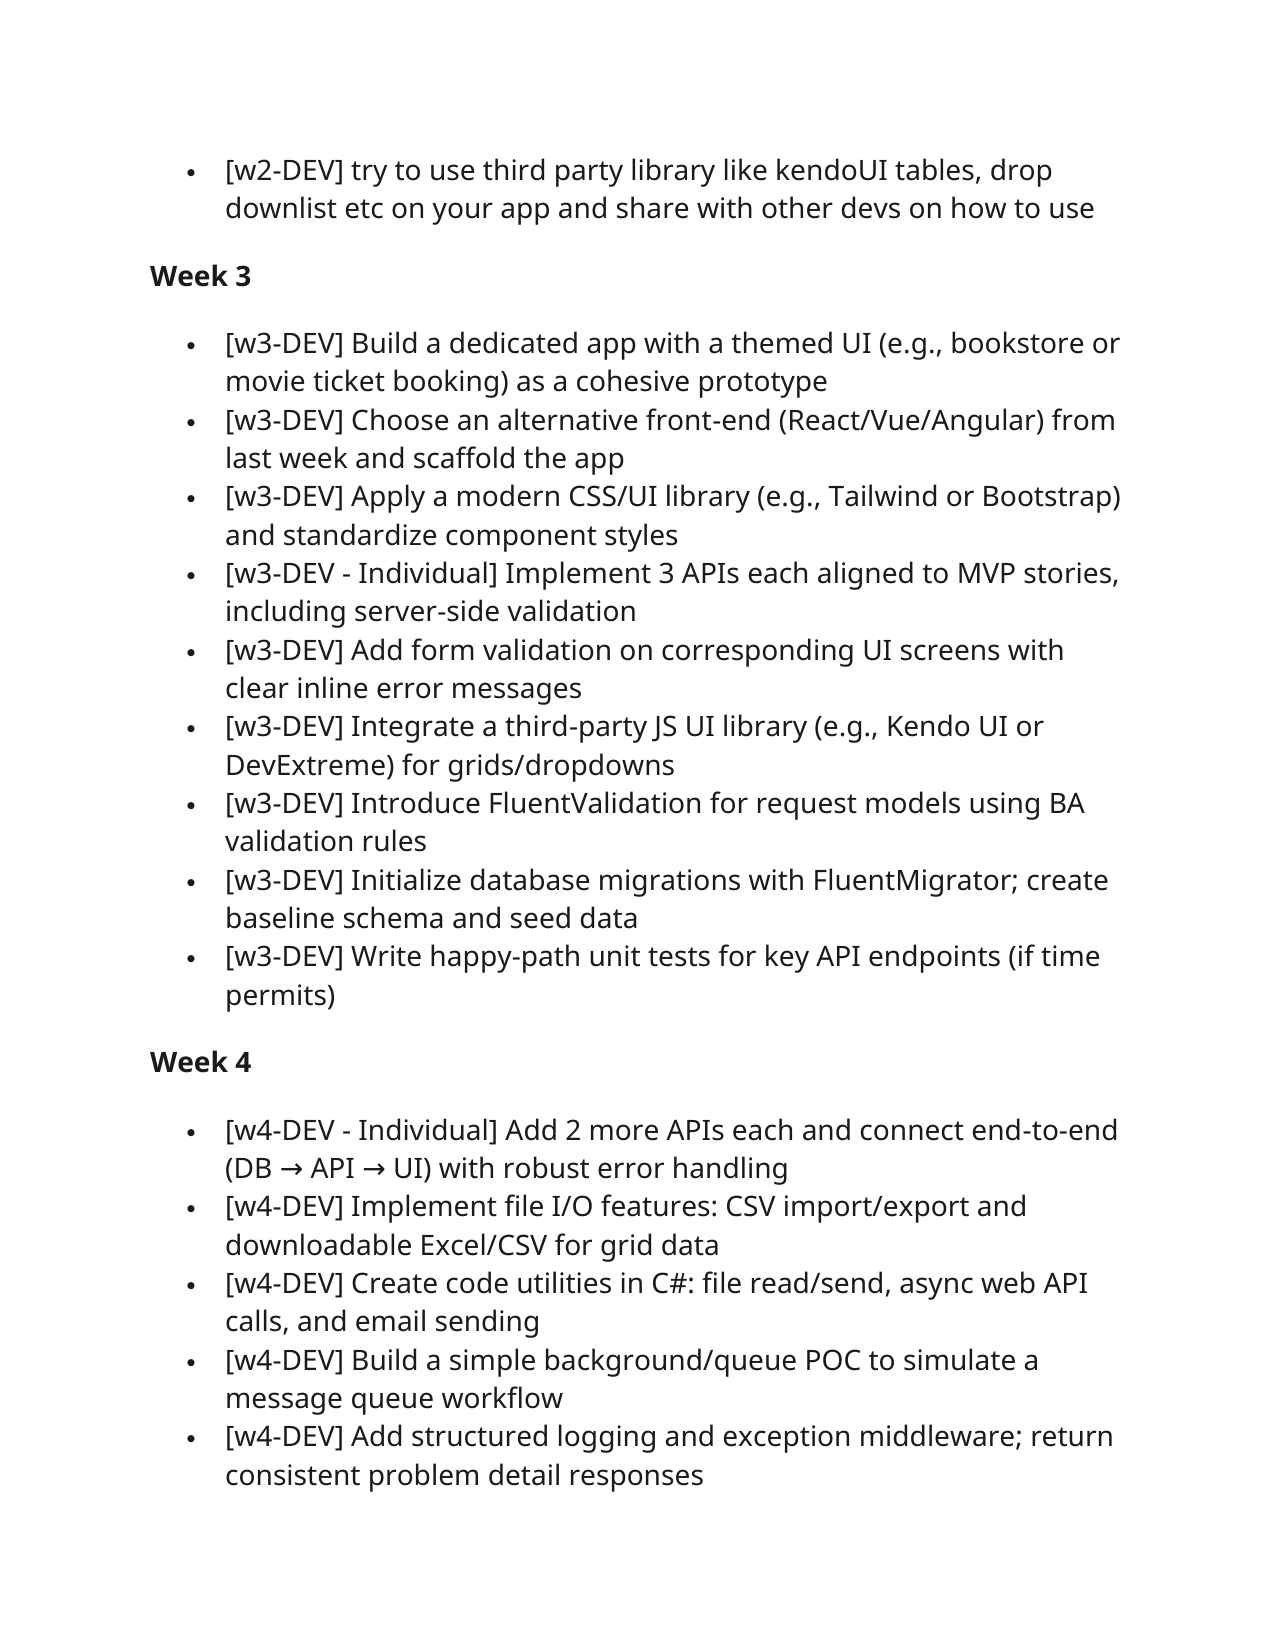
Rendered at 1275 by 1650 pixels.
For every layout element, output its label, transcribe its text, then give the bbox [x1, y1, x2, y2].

list [w3-DEV] Integrate a third-party JS UI library (e.g., Kendo UI or DevExtreme) for grids/dropdowns [187, 707, 1125, 783]
text Week 3 [150, 256, 1125, 294]
text Week 4 [150, 1042, 1125, 1081]
list [w3-DEV] Build a dedicated app with a themed UI (e.g., bookstore or movie ticket booking) as a cohesive prototype [187, 323, 1125, 400]
list [w4-DEV] Implement file I/O features: CSV import/export and downloadable Excel/CSV for grid data [187, 1187, 1125, 1263]
list [w3-DEV] Initialize database migrations with FluentMigrator; create baseline schema and seed data [187, 860, 1125, 937]
list [w4-DEV] Build a simple background/queue POC to simulate a message queue workflow [187, 1340, 1125, 1417]
list [w4-DEV] Add structured logging and exception middleware; return consistent problem detail responses [187, 1417, 1125, 1493]
list [w3-DEV] Write happy-path unit tests for key API endpoints (if time permits) [187, 937, 1125, 1013]
list [w2-DEV] try to use third party library like kendoUI tables, drop downlist etc on your app and share with other devs on how to use [187, 150, 1125, 227]
list [w3-DEV] Add form validation on corresponding UI screens with clear inline error messages [187, 630, 1125, 707]
list [w3-DEV - Individual] Implement 3 APIs each aligned to MVP stories, including server-side validation [187, 553, 1125, 630]
list [w3-DEV] Introduce FluentValidation for request models using BA validation rules [187, 783, 1125, 860]
list [w4-DEV] Create code utilities in C#: file read/send, async web API calls, and email sending [187, 1263, 1125, 1340]
list [w3-DEV] Apply a modern CSS/UI library (e.g., Tailwind or Bootstrap) and standardize component styles [187, 477, 1125, 553]
list [w3-DEV] Choose an alternative front-end (React/Vue/Angular) from last week and scaffold the app [187, 400, 1125, 477]
list [w4-DEV - Individual] Add 2 more APIs each and connect end-to-end (DB → API → UI) with robust error handling [187, 1110, 1125, 1187]
